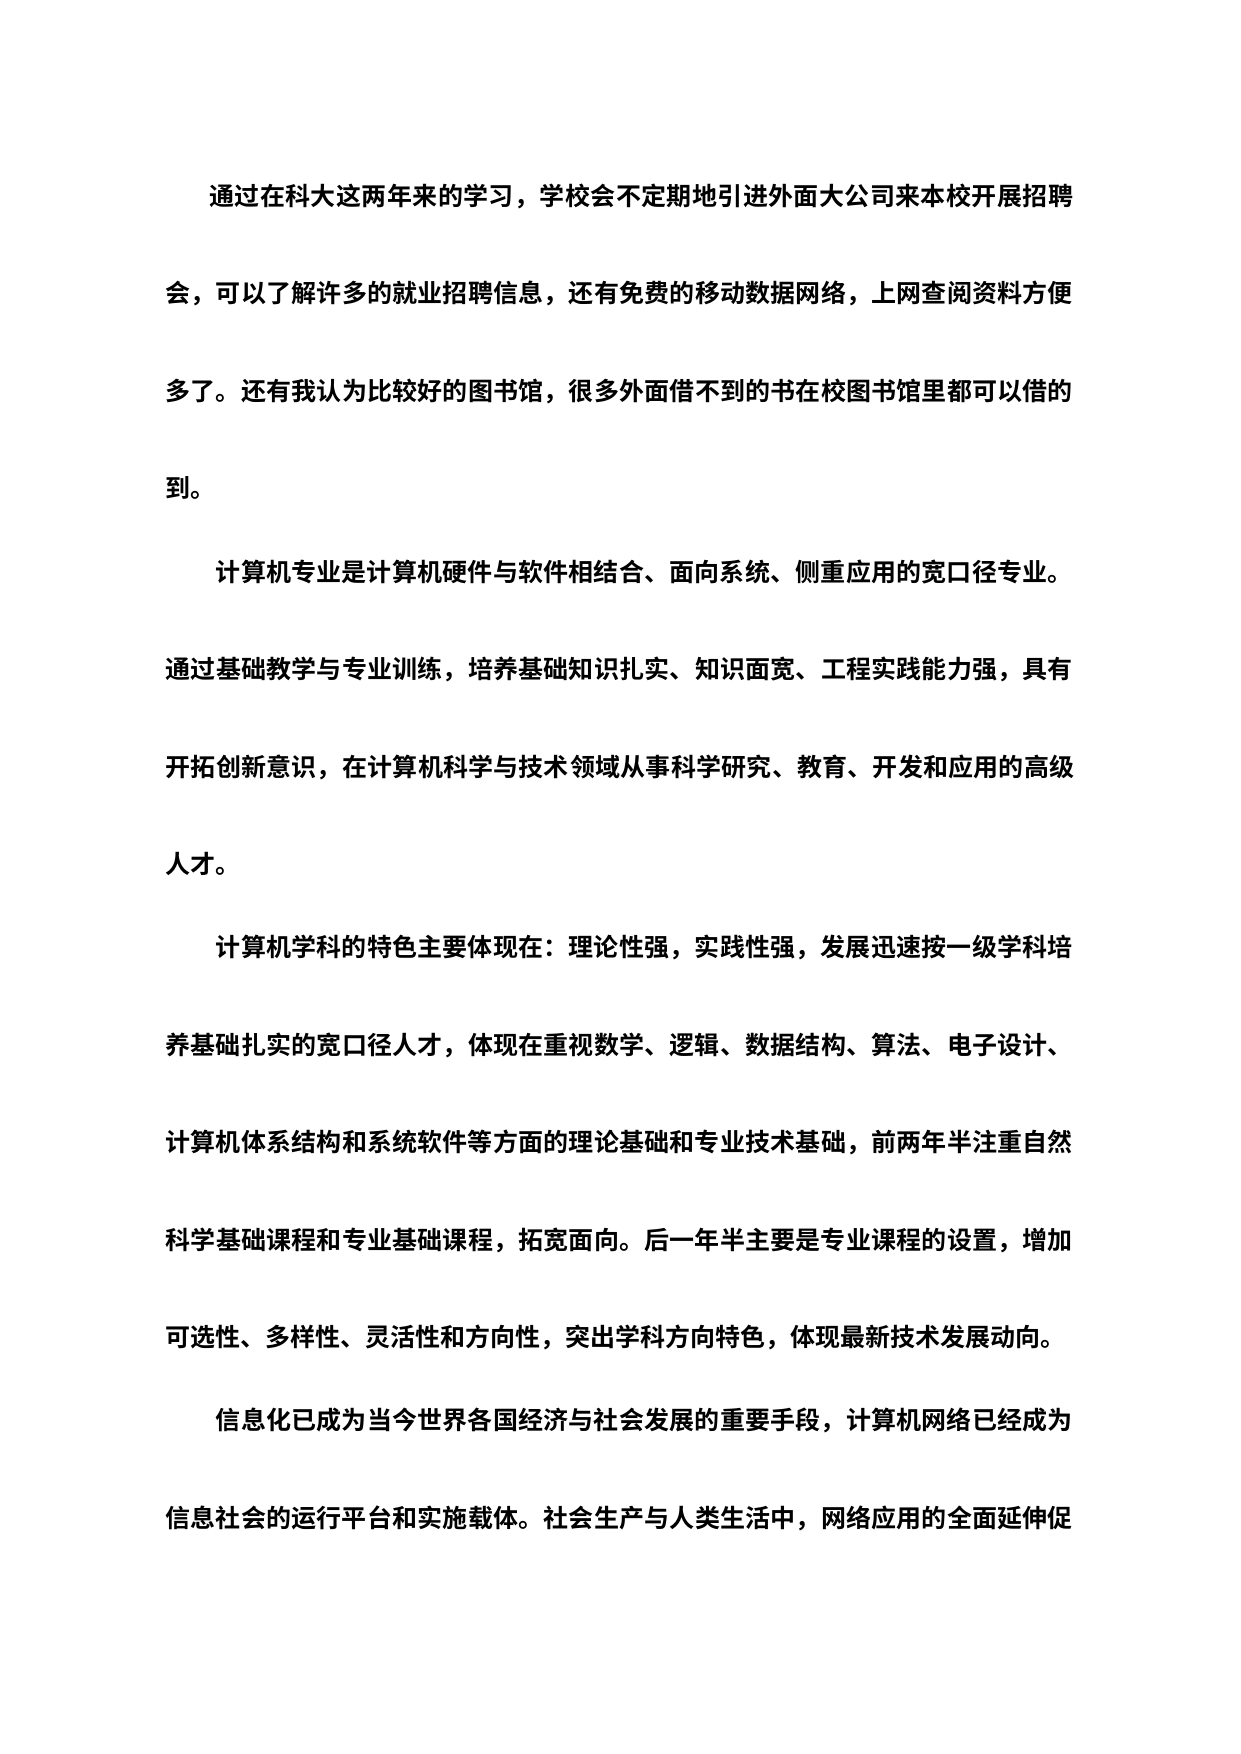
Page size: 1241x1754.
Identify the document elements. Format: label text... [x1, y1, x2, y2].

text 计算机学科的特色主要体现在：理论性强，实践性强，发展迅速按一级学科培养基础扎实的宽口径人才，体现在重视数学、逻辑、数据结构、算法、电子设计、计算机体系结构和系统软件等方面的理论基础和专业技术基础，前两年半注重自然科学基础课程和专业基础课程，拓宽面向。后一年半主要是专业课程的设置，增加可选性、多样性、灵活性和方向性，突出学科方向特色，体现最新技术发展动向。 [165, 913, 1075, 1368]
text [165, 1386, 1075, 1549]
text 计算机专业是计算机硬件与软件相结合、面向系统、侧重应用的宽口径专业。通过基础教学与专业训练，培养基础知识扎实、知识面宽、工程实践能力强，具有开拓创新意识，在计算机科学与技术领域从事科学研究、教育、开发和应用的高级人才。 [165, 538, 1075, 895]
text 通过在科大这两年来的学习，学校会不定期地引进外面大公司来本校开展招聘会，可以了解许多的就业招聘信息，还有免费的移动数据网络，上网查阅资料方便多了。还有我认为比较好的图书馆，很多外面借不到的书在校图书馆里都可以借的到。 [165, 162, 1075, 519]
